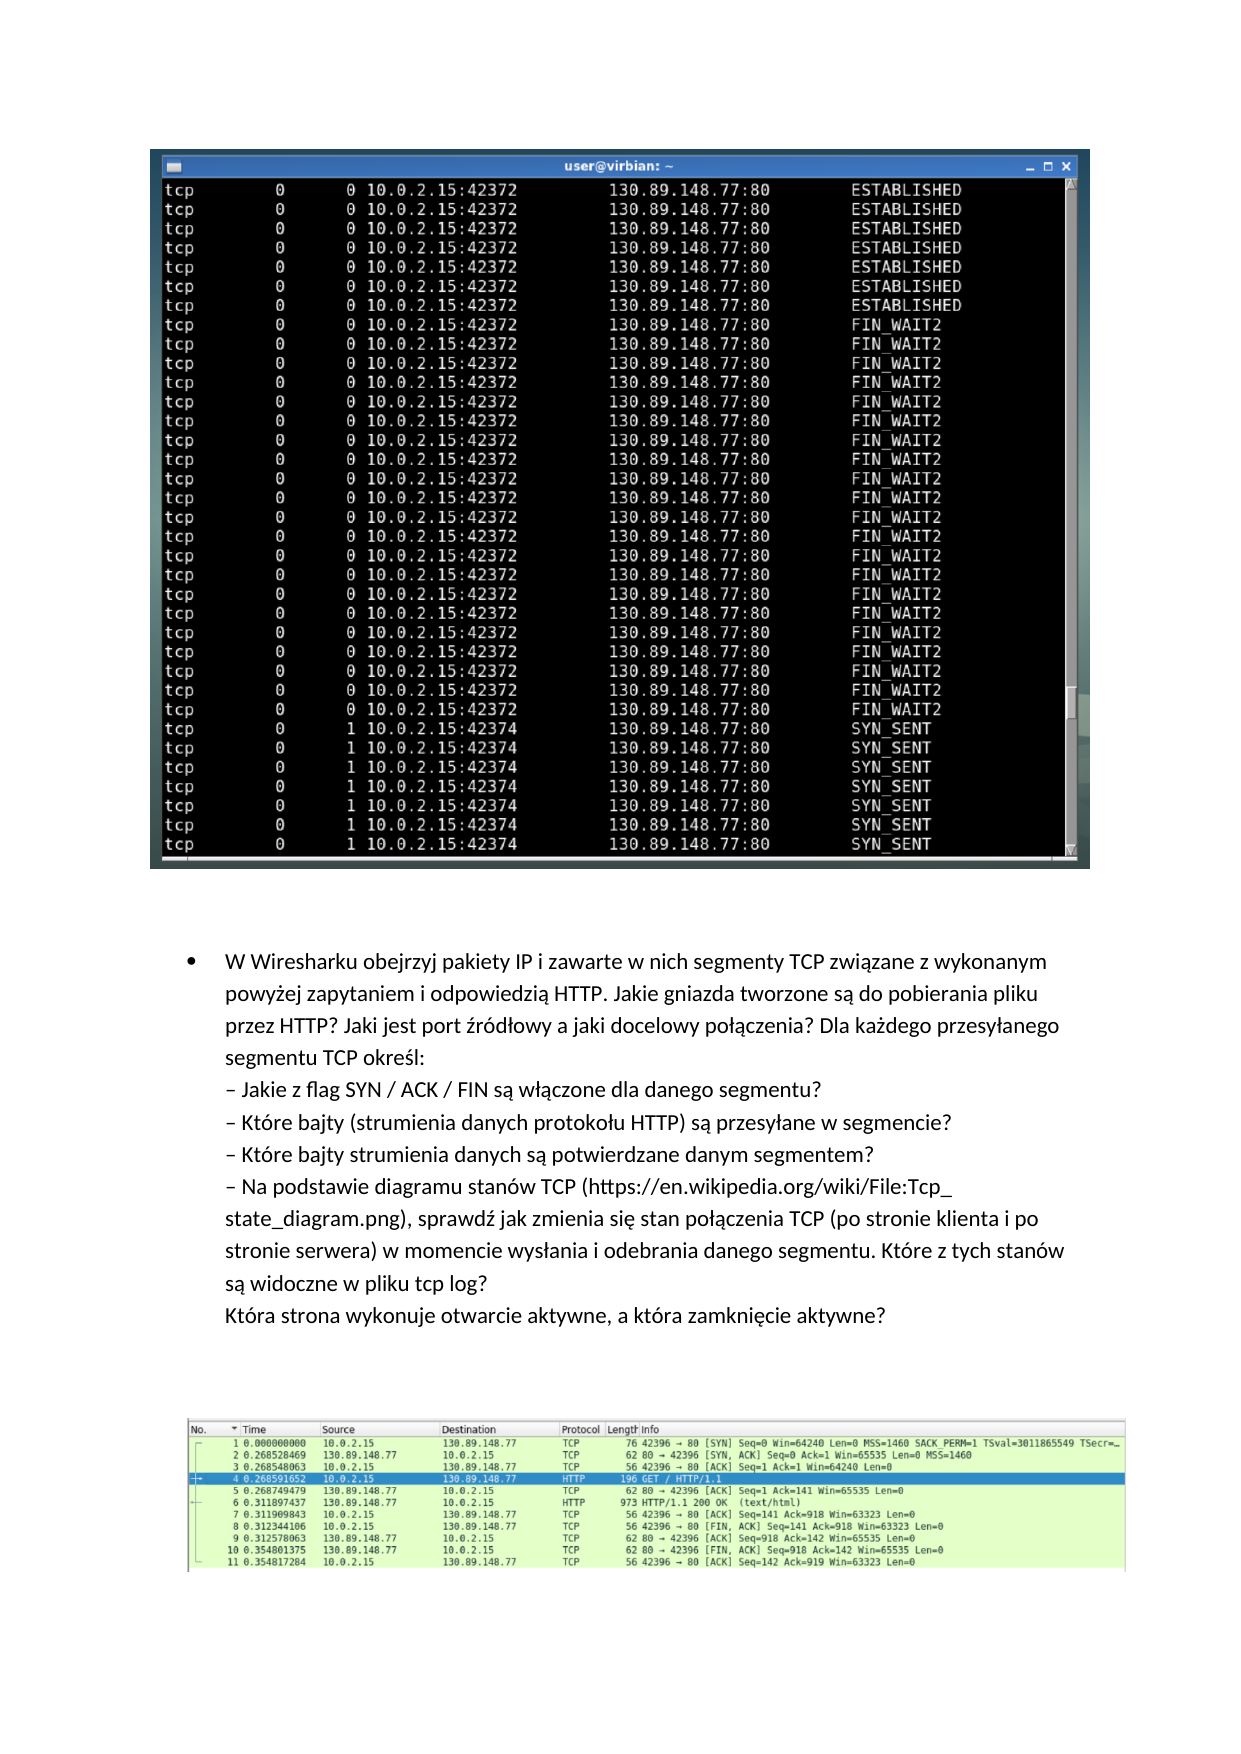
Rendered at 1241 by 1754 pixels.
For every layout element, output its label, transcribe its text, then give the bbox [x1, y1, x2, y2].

list W Wiresharku obejrzyj pakiety IP i zawarte w nich segmenty TCP związane z wykonanym powyżej zapytaniem i odpowiedzią HTTP. Jakie gniazda tworzone są do pobierania pliku przez HTTP? Jaki jest port źródłowy a jaki docelowy połączenia? Dla każdego przesyłanego segmentu TCP określ: – Jakie z flag SYN / ACK / FIN są włączone dla danego segmentu? – Które bajty (strumienia danych protokołu HTTP) są przesyłane w segmencie? – Które bajty strumienia danych są potwierdzane danym segmentem? – Na podstawie diagramu stanów TCP (https://en.wikipedia.org/wiki/File:Tcp_ state_diagram.png), sprawdź jak zmienia się stan połączenia TCP (po stronie klienta i po stronie serwera) w momencie wysłania i odebrania danego segmentu. Które z tych stanów są widoczne w pliku tcp log? Która strona wykonuje otwarcie aktywne, a która zamknięcie aktywne? [187, 947, 1090, 1393]
picture [187, 1418, 1126, 1572]
picture [150, 149, 1090, 869]
